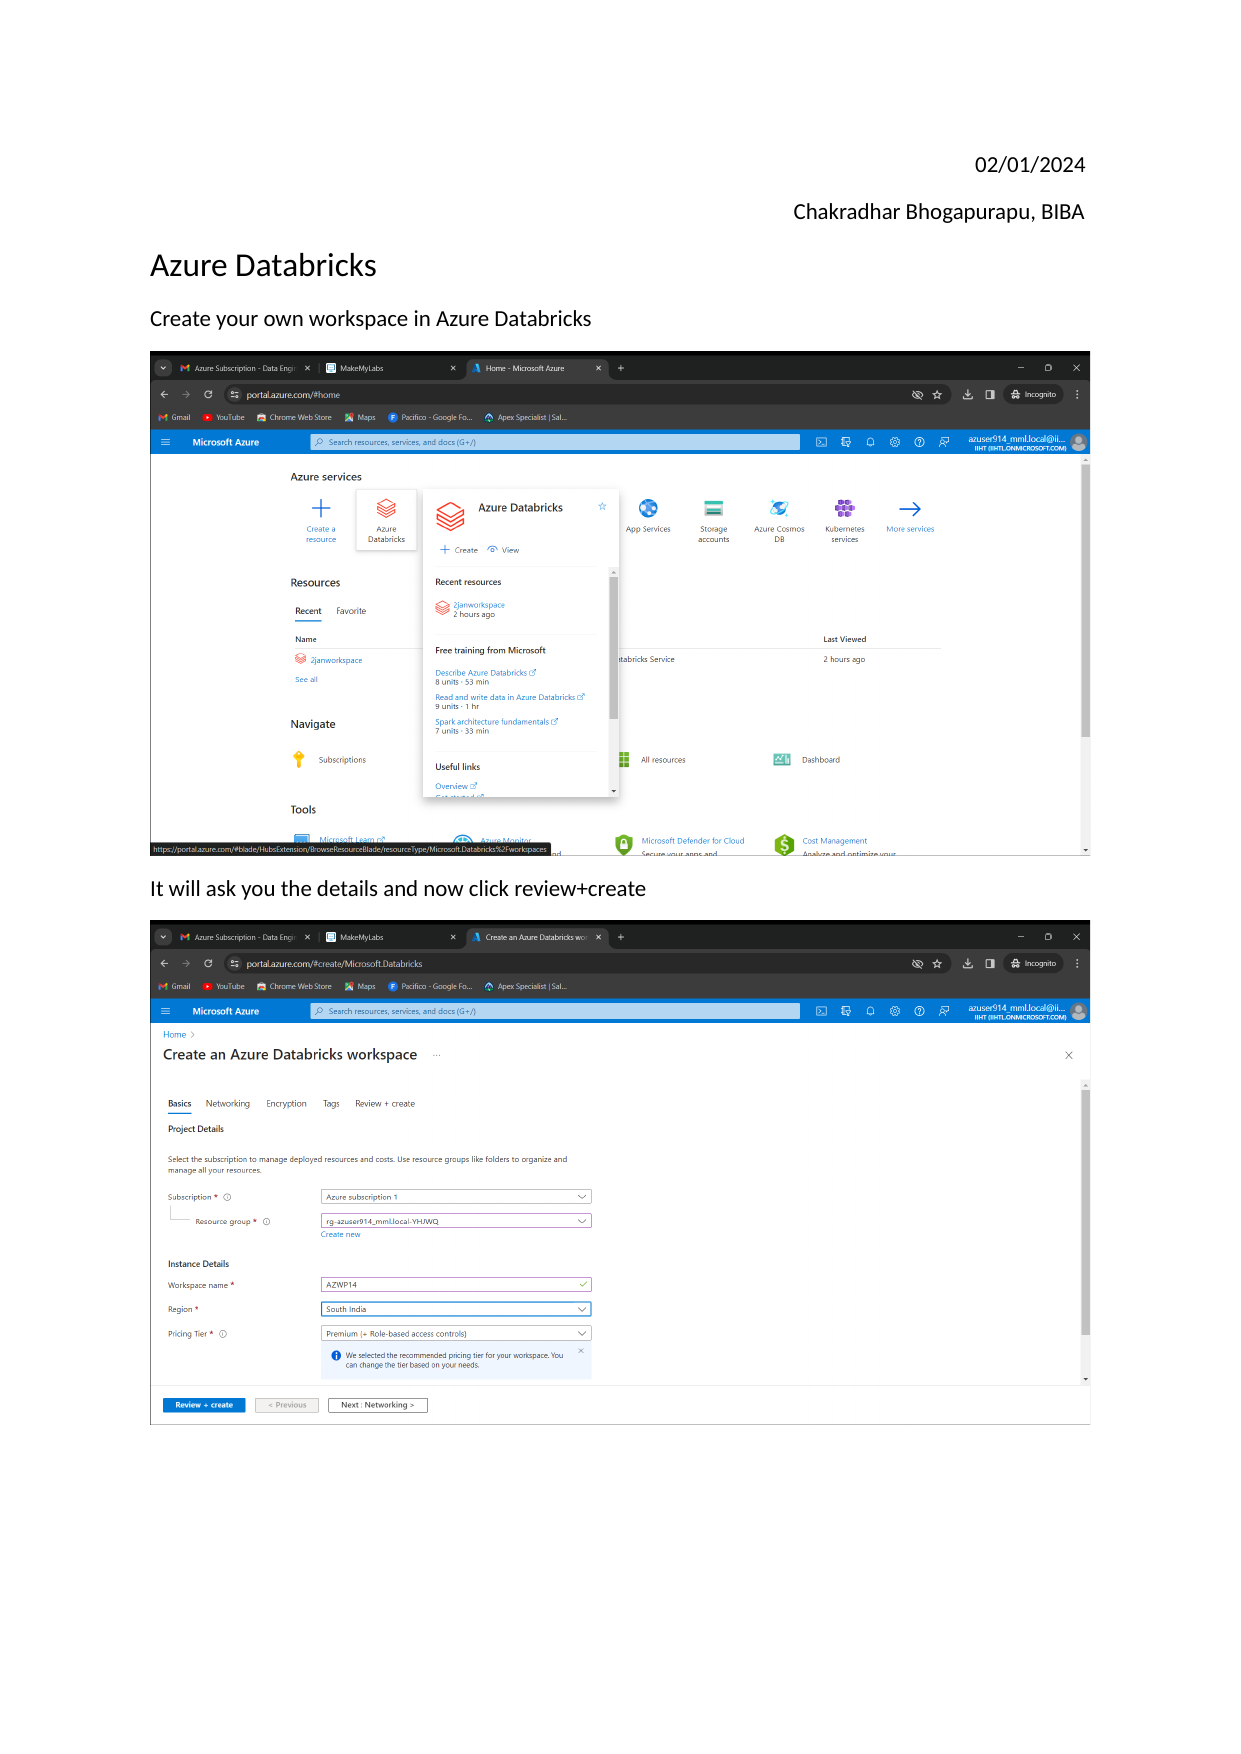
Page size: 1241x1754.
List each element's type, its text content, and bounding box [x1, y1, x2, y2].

picture [150, 920, 1091, 1425]
text Chakradhar Bhogapurapu, BIBA [150, 197, 1090, 225]
text Create your own workspace in Azure Databricks [150, 304, 1090, 332]
text Azure Databricks [150, 244, 1090, 284]
picture [150, 351, 1091, 856]
text 02/01/2024 [150, 150, 1090, 178]
text It will ask you the details and now click review+create [150, 874, 1090, 902]
